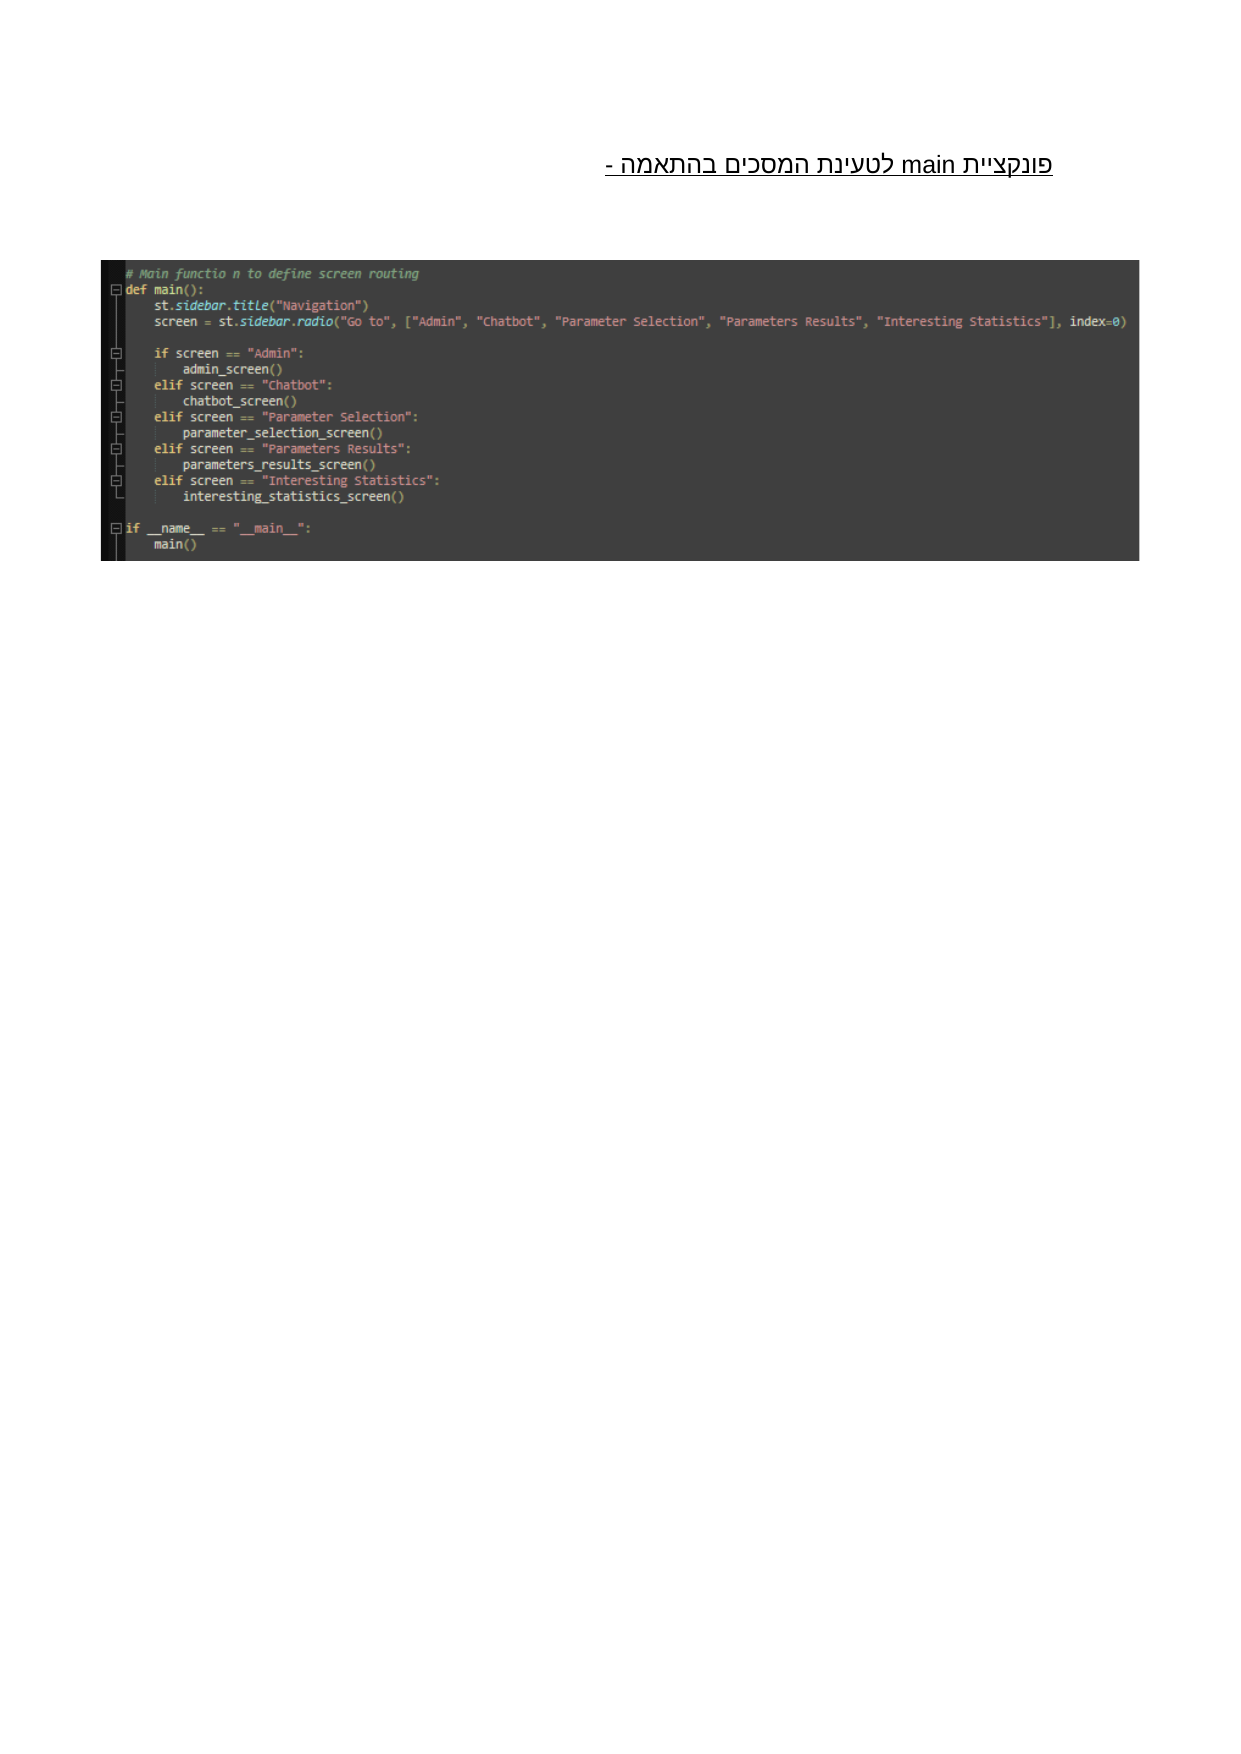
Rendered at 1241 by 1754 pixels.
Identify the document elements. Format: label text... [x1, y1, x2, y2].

picture [100, 260, 1140, 561]
text פונקציית main לטעינת המסכים בהתאמה - [187, 150, 1053, 179]
